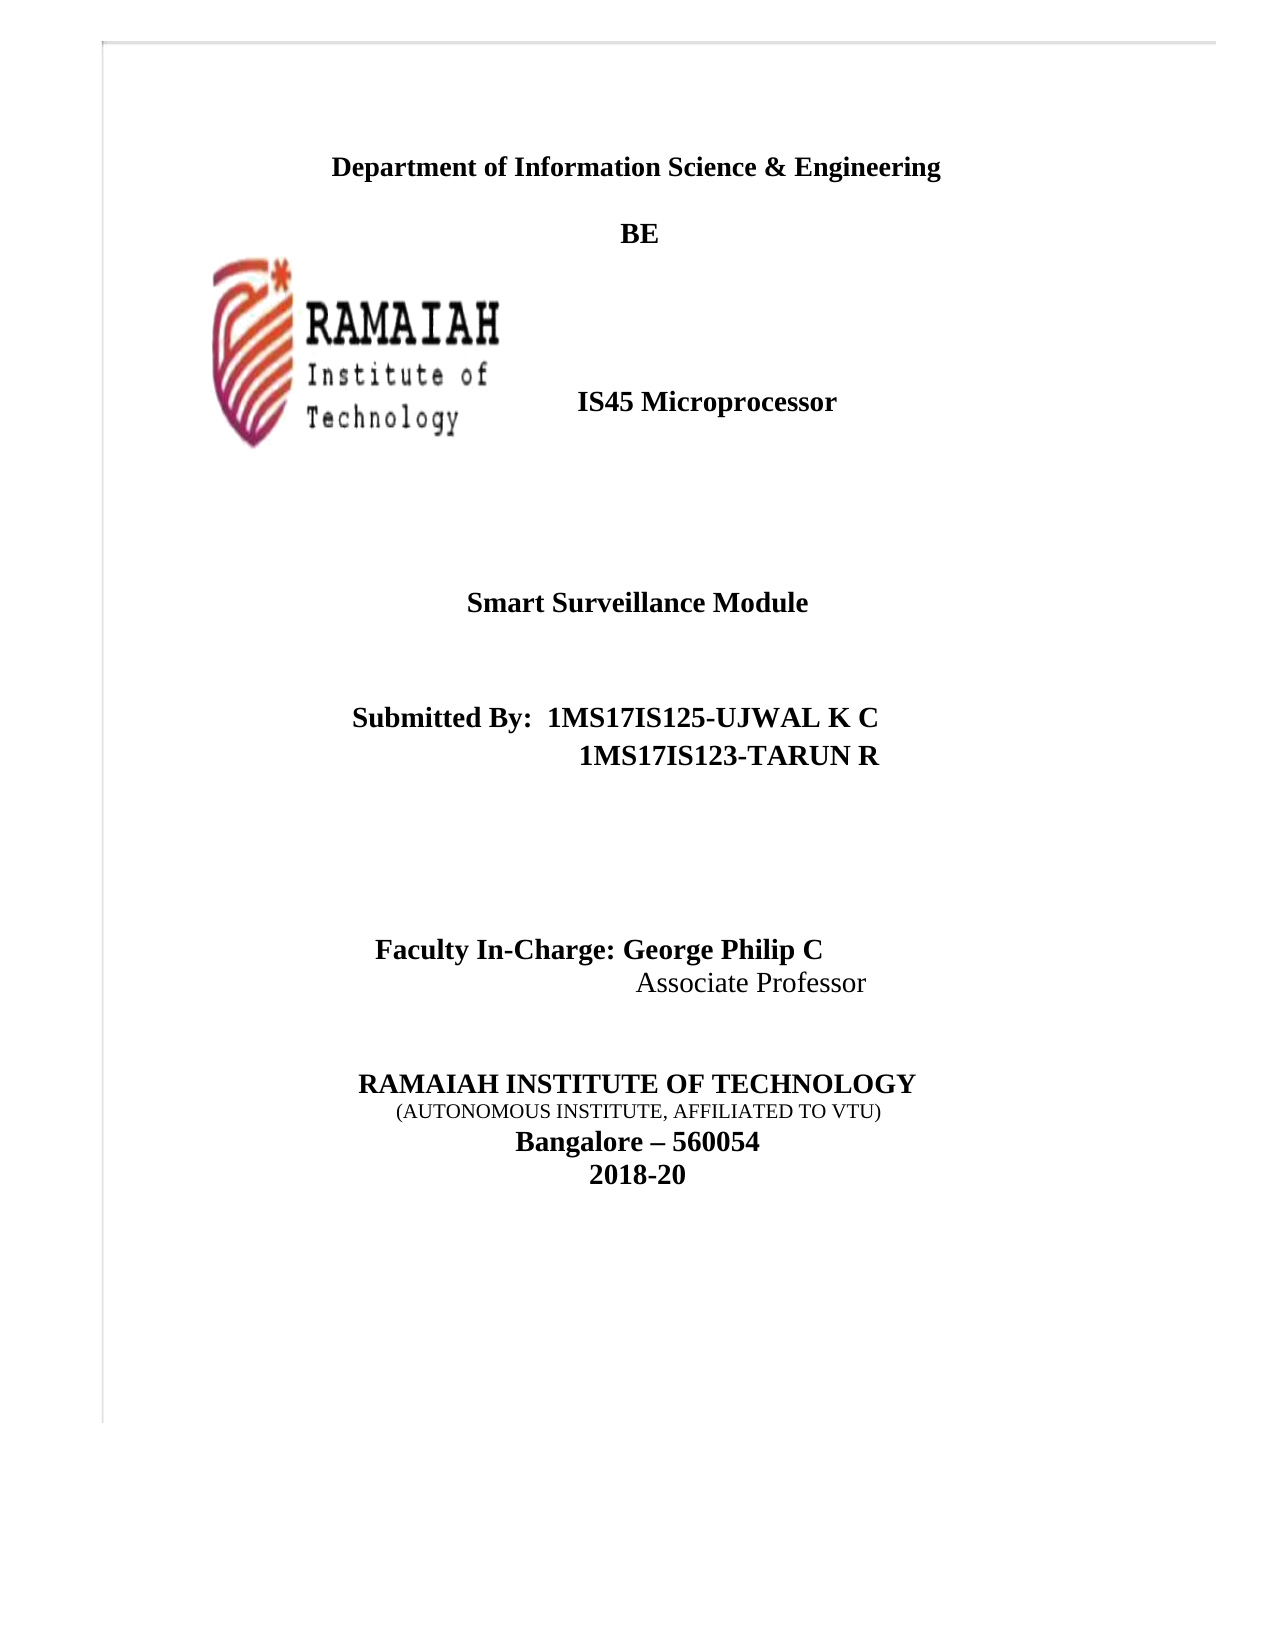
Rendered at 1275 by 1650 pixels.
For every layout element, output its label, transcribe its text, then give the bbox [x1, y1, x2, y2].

text Submitted By: 1MS17IS125-UJWAL K C 1MS17IS123-TARUN R [214, 700, 879, 772]
text (AUTONOMOUS INSTITUTE, AFFILIATED TO VTU) [150, 1100, 1127, 1124]
text 2018-20 [150, 1157, 1125, 1191]
text Faculty In-Charge: George Philip C [375, 932, 1125, 965]
picture [79, 41, 1217, 1423]
text Bangalore – 560054 [150, 1124, 1125, 1157]
text RAMAIAH INSTITUTE OF TECHNOLOGY [150, 1067, 1125, 1100]
text BE [150, 216, 1129, 250]
text IS45 Microprocessor [577, 384, 1125, 417]
text Associate Professor [635, 965, 1125, 999]
text Smart Surveillance Module [150, 585, 1125, 618]
text Department of Information Science & Engineering [150, 150, 1123, 182]
